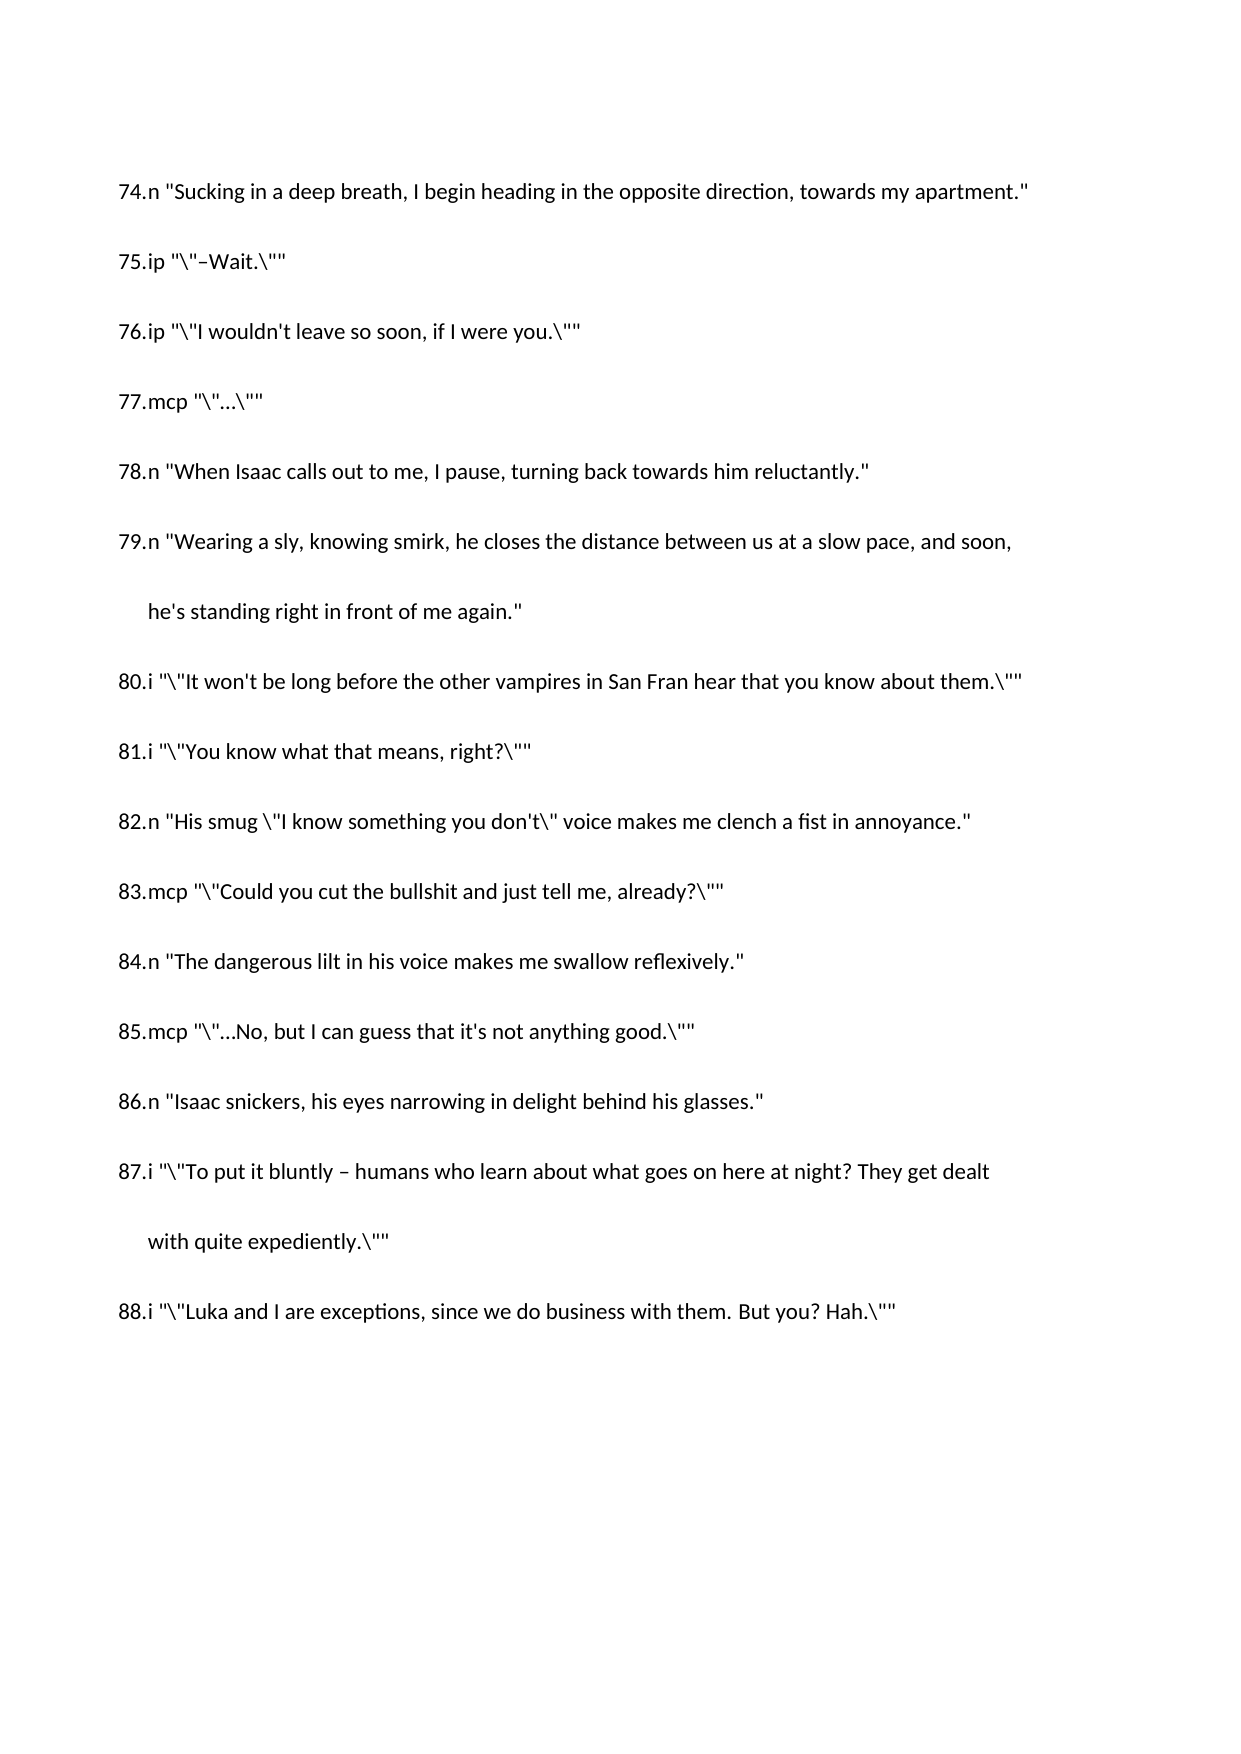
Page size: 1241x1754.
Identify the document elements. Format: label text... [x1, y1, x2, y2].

text 84. n "The dangerous lilt in his voice makes me swallow reflexively." [118, 947, 1033, 975]
text 76. ip "\"I wouldn't leave so soon, if I were you.\"" [118, 317, 1033, 345]
text 87. i "\"To put it bluntly – humans who learn about what goes on here at night? They get dealt with quite expediently.\"" [118, 1157, 1033, 1255]
text 78. n "When Isaac calls out to me, I pause, turning back towards him reluctantly." [118, 457, 1033, 485]
text 74. n "Sucking in a deep breath, I begin heading in the opposite direction, towards my apartment." [118, 177, 1033, 205]
text 80. i "\"It won't be long before the other vampires in San Fran hear that you know about them.\"" [118, 667, 1033, 695]
text 79. n "Wearing a sly, knowing smirk, he closes the distance between us at a slow pace, and soon, he's standing right in front of me again." [118, 527, 1033, 625]
text 75. ip "\"–Wait.\"" [118, 247, 1033, 275]
text 77. mcp "\"…\"" [118, 387, 1033, 415]
text 88. i "\"Luka and I are exceptions, since we do business with them. But you? Hah.\"" [118, 1297, 1033, 1325]
text 81. i "\"You know what that means, right?\"" [118, 737, 1033, 765]
text 85. mcp "\"…No, but I can guess that it's not anything good.\"" [118, 1017, 1033, 1045]
text 82. n "His smug \"I know something you don't\" voice makes me clench a fist in annoyance." [118, 807, 1033, 835]
text 83. mcp "\"Could you cut the bullshit and just tell me, already?\"" [118, 877, 1033, 905]
text 86. n "Isaac snickers, his eyes narrowing in delight behind his glasses." [118, 1087, 1033, 1115]
